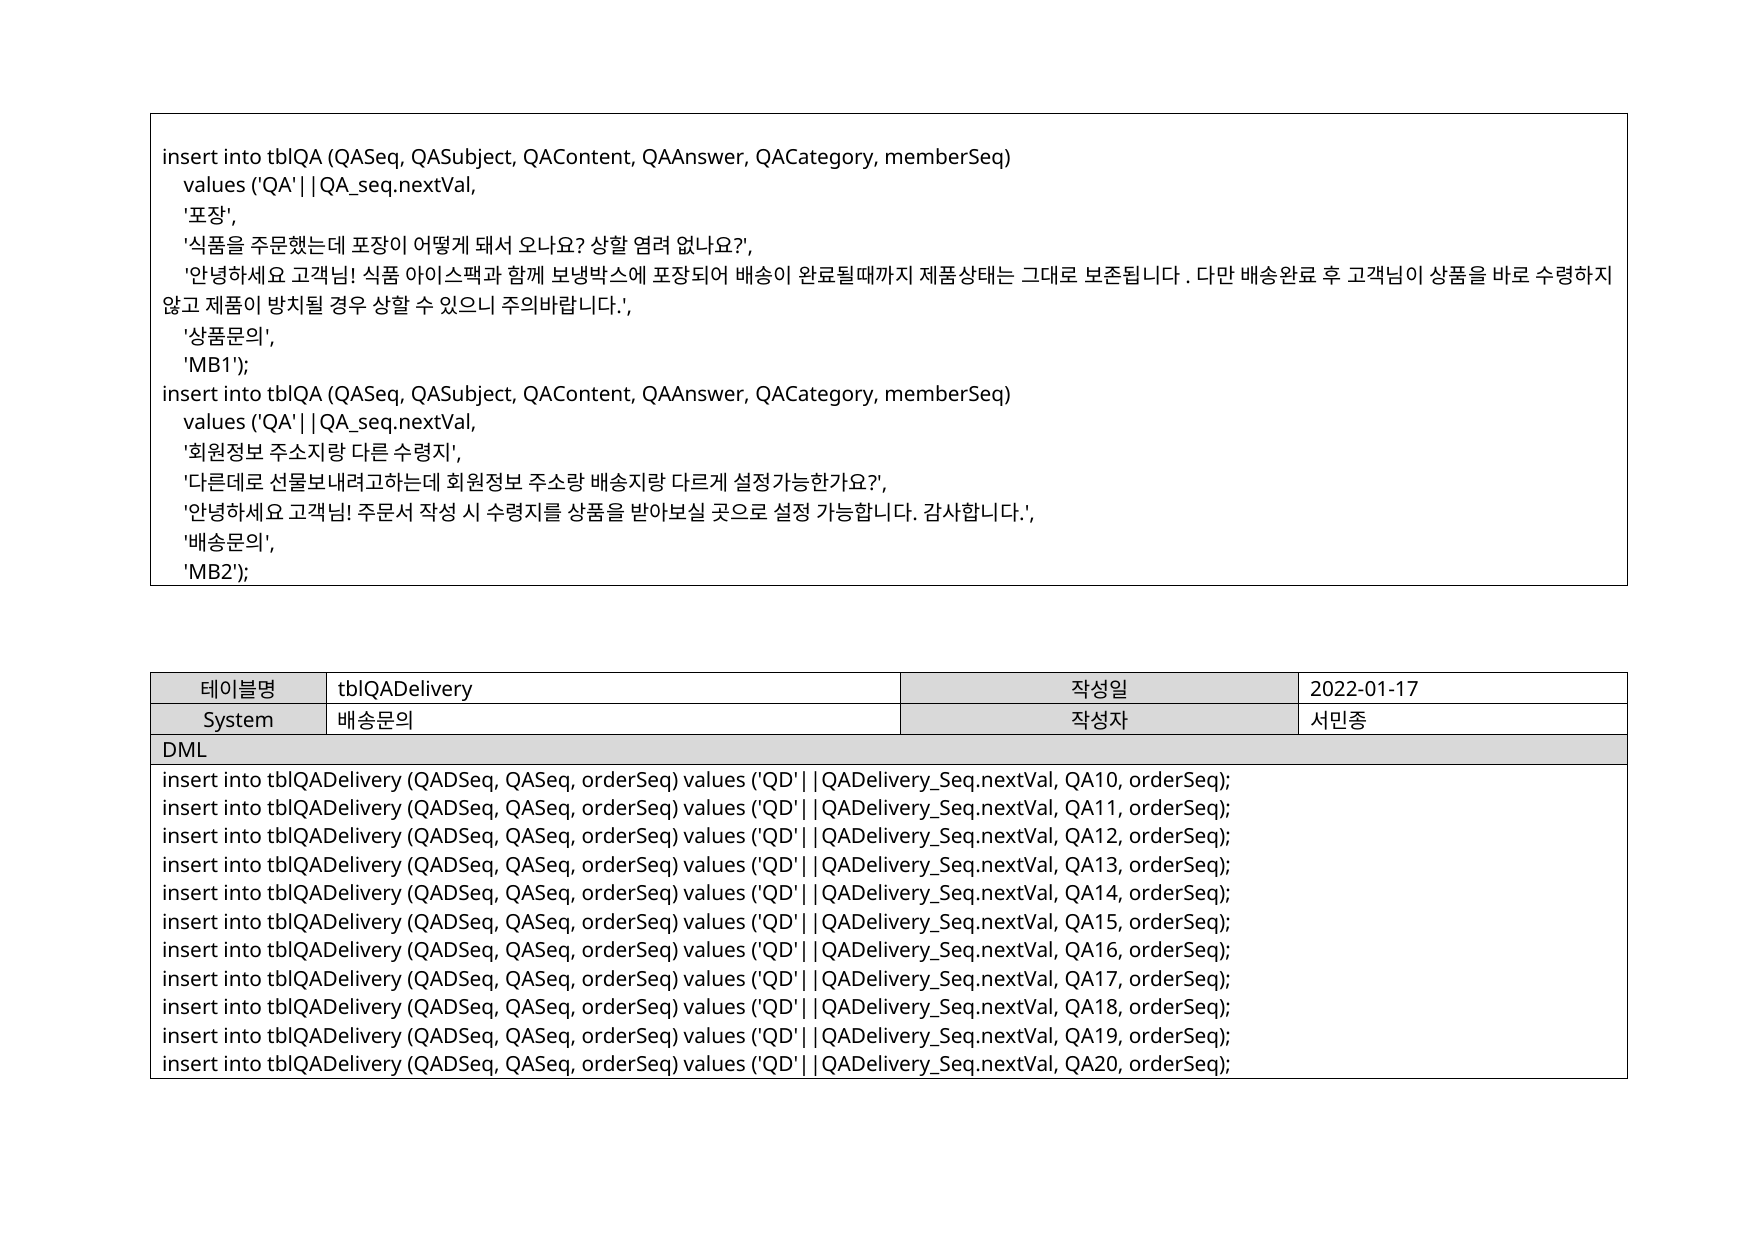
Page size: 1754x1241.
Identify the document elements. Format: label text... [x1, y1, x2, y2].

table_cell 서민종 [1299, 704, 1627, 734]
table_header 테이블명 [151, 673, 326, 703]
table_cell DML [151, 735, 1627, 764]
table_cell System [151, 704, 326, 734]
table_cell insert into tblQA (QASeq, QASubject, QAContent, QAAnswer, QACategory, memberSeq) values ('QA'||QA_seq.nextVal, '포장', '식품을 주문했는데 포장이 어떻게 돼서 오나요? 상할 염려 없나요?', '안녕하세요 고객님! 식품 아이스팩과 함께 보냉박스에 포장되어 배송이 완료될때까지 제품상태는 그대로 보존됩니다. 다만 배송완료 후 고객님이 상품을 바로 수령하지 않고 제품이 방치될 경우 상할 수 있으니 주의바랍니다.', '상품문의', 'MB1'); insert into tblQA (QASeq, QASubject, QAContent, QAAnswer, QACategory, memberSeq) values ('QA'||QA_seq.nextVal, '회원정보 주소지랑 다른 수령지', '다른데로 선물보내려고하는데 회원정보 주소랑 배송지랑 다르게 설정가능한가요?', '안녕하세요 고객님! 주문서 작성 시 수령지를 상품을 받아보실 곳으로 설정 가능합니다. 감사합니다.', '배송문의', 'MB2'); [151, 114, 1627, 585]
table_header tblQADelivery [327, 673, 900, 703]
table_header 작성일 [901, 673, 1298, 703]
table_cell 배송문의 [327, 704, 900, 734]
table_header 2022-01-17 [1299, 673, 1627, 703]
table_cell insert into tblQADelivery (QADSeq, QASeq, orderSeq) values ('QD'||QADelivery_Seq.nextVal, QA10, orderSeq); insert into tblQADelivery (QADSeq, QASeq, orderSeq) values ('QD'||QADelivery_Seq.nextVal, QA11, orderSeq); insert into tblQADelivery (QADSeq, QASeq, orderSeq) values ('QD'||QADelivery_Seq.nextVal, QA12, orderSeq); insert into tblQADelivery (QADSeq, QASeq, orderSeq) values ('QD'||QADelivery_Seq.nextVal, QA13, orderSeq); insert into tblQADelivery (QADSeq, QASeq, orderSeq) values ('QD'||QADelivery_Seq.nextVal, QA14, orderSeq); insert into tblQADelivery (QADSeq, QASeq, orderSeq) values ('QD'||QADelivery_Seq.nextVal, QA15, orderSeq); insert into tblQADelivery (QADSeq, QASeq, orderSeq) values ('QD'||QADelivery_Seq.nextVal, QA16, orderSeq); insert into tblQADelivery (QADSeq, QASeq, orderSeq) values ('QD'||QADelivery_Seq.nextVal, QA17, orderSeq); insert into tblQADelivery (QADSeq, QASeq, orderSeq) values ('QD'||QADelivery_Seq.nextVal, QA18, orderSeq); insert into tblQADelivery (QADSeq, QASeq, orderSeq) values ('QD'||QADelivery_Seq.nextVal, QA19, orderSeq); insert into tblQADelivery (QADSeq, QASeq, orderSeq) values ('QD'||QADelivery_Seq.nextVal, QA20, orderSeq); [151, 765, 1627, 1078]
table_cell 작성자 [901, 704, 1298, 734]
